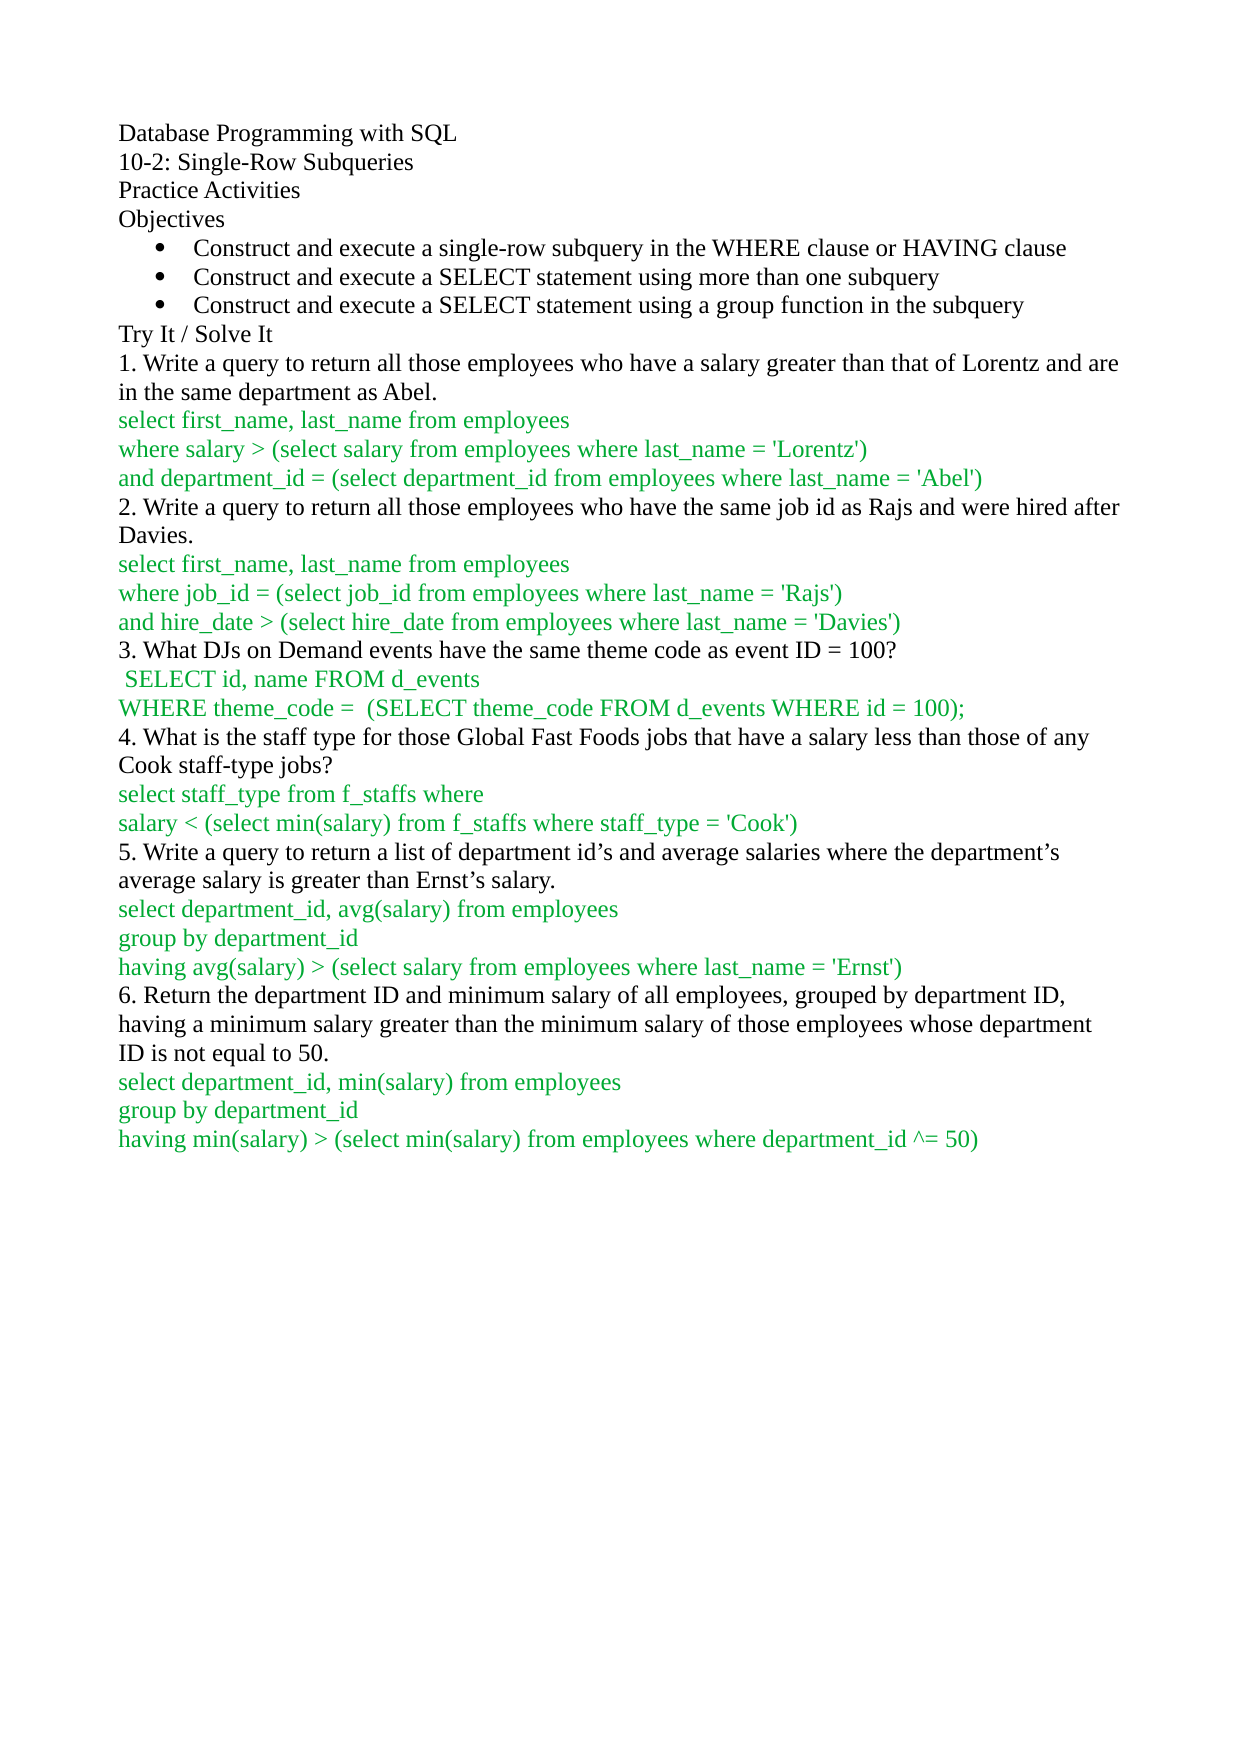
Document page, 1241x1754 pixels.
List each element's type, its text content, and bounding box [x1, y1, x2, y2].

text select staff_type from f_staffs where [118, 779, 1122, 808]
text having avg(salary) > (select salary from employees where last_name = 'Ernst') [118, 952, 1122, 981]
text 2. Write a query to return all those employees who have the same job id as Rajs and were hired after [118, 492, 1122, 521]
list Construct and execute a SELECT statement using more than one subquery [156, 262, 1122, 291]
list Construct and execute a single-row subquery in the WHERE clause or HAVING clause [156, 233, 1122, 262]
text select department_id, min(salary) from employees [118, 1067, 1122, 1096]
text and hire_date > (select hire_date from employees where last_name = 'Davies') [118, 607, 1122, 636]
text select department_id, avg(salary) from employees [118, 894, 1122, 923]
text group by department_id [118, 923, 1122, 952]
text having min(salary) > (select min(salary) from employees where department_id ^= 50) [118, 1124, 1122, 1153]
text in the same department as Abel. [118, 377, 1122, 406]
text Database Programming with SQL [118, 118, 1122, 147]
text and department_id = (select department_id from employees where last_name = 'Abel') [118, 463, 1122, 492]
text Cook staff-type jobs? [118, 751, 1122, 779]
text 6. Return the department ID and minimum salary of all employees, grouped by department ID, [118, 981, 1122, 1009]
text WHERE theme_code = (SELECT theme_code FROM d_events WHERE id = 100); [118, 693, 1122, 722]
text 10-2: Single-Row Subqueries [118, 147, 1122, 176]
text Practice Activities [118, 176, 1122, 204]
text SELECT id, name FROM d_events [118, 664, 1122, 693]
text having a minimum salary greater than the minimum salary of those employees whose department [118, 1009, 1122, 1038]
text ID is not equal to 50. [118, 1038, 1122, 1067]
text select first_name, last_name from employees [118, 406, 1122, 434]
text select first_name, last_name from employees [118, 549, 1122, 578]
text group by department_id [118, 1096, 1122, 1124]
text 3. What DJs on Demand events have the same theme code as event ID = 100? [118, 636, 1122, 664]
text 5. Write a query to return a list of department id’s and average salaries where the department’s [118, 837, 1122, 866]
text where salary > (select salary from employees where last_name = 'Lorentz') [118, 434, 1122, 463]
text salary < (select min(salary) from f_staffs where staff_type = 'Cook') [118, 808, 1122, 837]
text Objectives [118, 204, 1122, 233]
text Try It / Solve It [118, 319, 1122, 348]
list Construct and execute a SELECT statement using a group function in the subquery [156, 291, 1122, 319]
text 1. Write a query to return all those employees who have a salary greater than that of Lorentz and are [118, 348, 1122, 377]
text Davies. [118, 521, 1122, 549]
text average salary is greater than Ernst’s salary. [118, 866, 1122, 894]
text where job_id = (select job_id from employees where last_name = 'Rajs') [118, 578, 1122, 607]
text 4. What is the staff type for those Global Fast Foods jobs that have a salary less than those of any [118, 722, 1122, 751]
